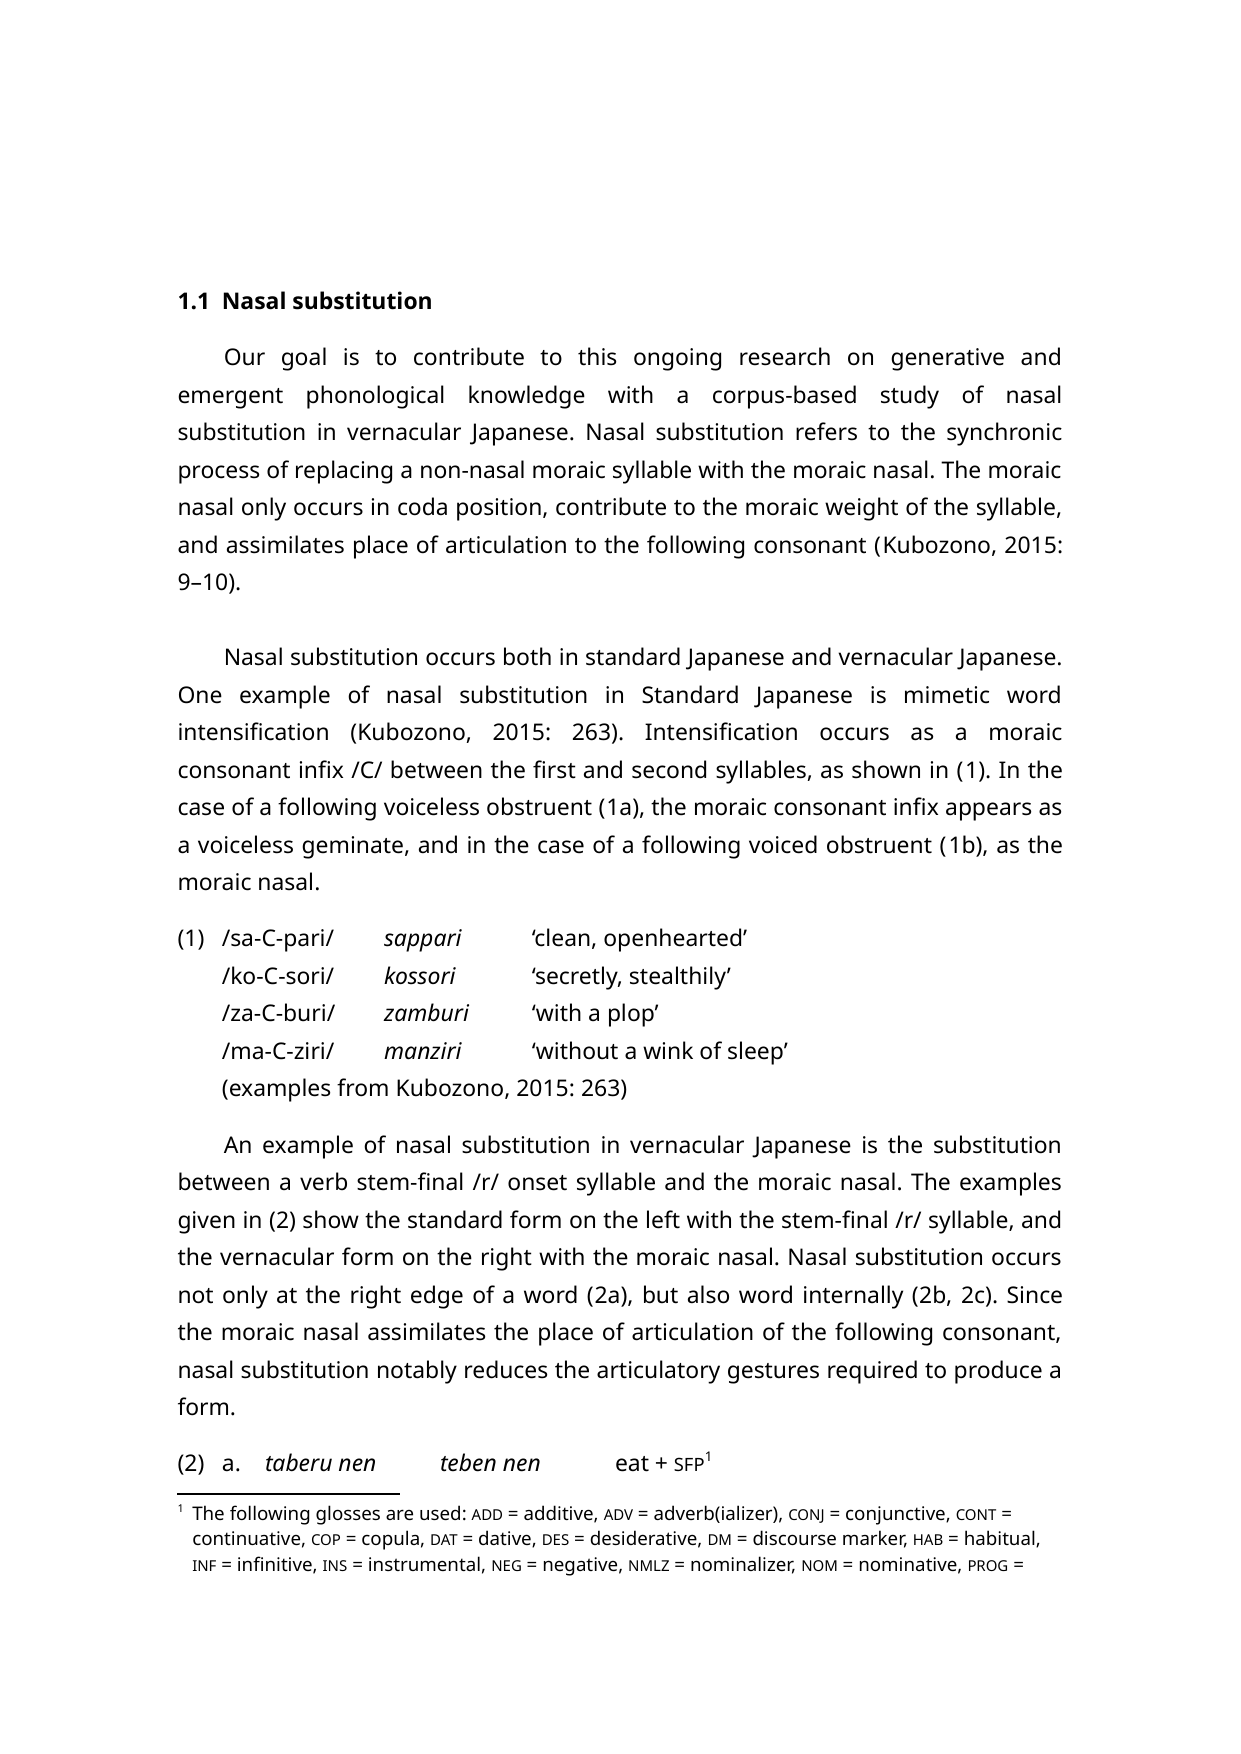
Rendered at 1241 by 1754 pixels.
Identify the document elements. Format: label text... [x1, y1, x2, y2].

text An example of nasal substitution in vernacular Japanese is the substitution between a verb stem-final /r/ onset syllable and the moraic nasal. The examples given in (2) show the standard form on the left with the stem-final /r/ syllable, and the vernacular form on the right with the moraic nasal. Nasal substitution occurs not only at the right edge of a word (2a), but also word internally (2b, 2c). Since the moraic nasal assimilates the place of articulation of the following consonant, nasal substitution notably reduces the articulatory gestures required to produce a form. [177, 1126, 1063, 1426]
text Our goal is to contribute to this ongoing research on generative and emergent phonological knowledge with a corpus-based study of nasal substitution in vernacular Japanese. Nasal substitution refers to the synchronic process of replacing a non-nasal moraic syllable with the moraic nasal. The moraic nasal only occurs in coda position, contribute to the moraic weight of the syllable, and assimilates place of articulation to the following consonant (Kubozono, 2015: 9–10). [177, 338, 1063, 601]
text /ko-C-sori/ kossori ‘secretly, stealthily’ [177, 957, 1063, 994]
text (examples from Kubozono, 2015: 263) [177, 1069, 1063, 1107]
text /ma-C-ziri/ manziri ‘without a wink of sleep’ [177, 1032, 1063, 1069]
text () /sa-C-pari/ sappari ‘clean, openhearted’ [177, 919, 1063, 957]
text Nasal substitution occurs both in standard Japanese and vernacular Japanese. One example of nasal substitution in Standard Japanese is mimetic word intensification (Kubozono, 2015: 263). Intensification occurs as a moraic consonant infix /C/ between the first and second syllables, as shown in (1). In the case of a following voiceless obstruent (1a), the moraic consonant infix appears as a voiceless geminate, and in the case of a following voiced obstruent (1b), as the moraic nasal. [177, 638, 1063, 901]
text /za-C-buri/ zamburi ‘with a plop’ [177, 994, 1063, 1032]
text () a. taberu nen teben nen eat + sfp [177, 1444, 1063, 1482]
text 1.1 Nasal substitution [177, 282, 1063, 319]
